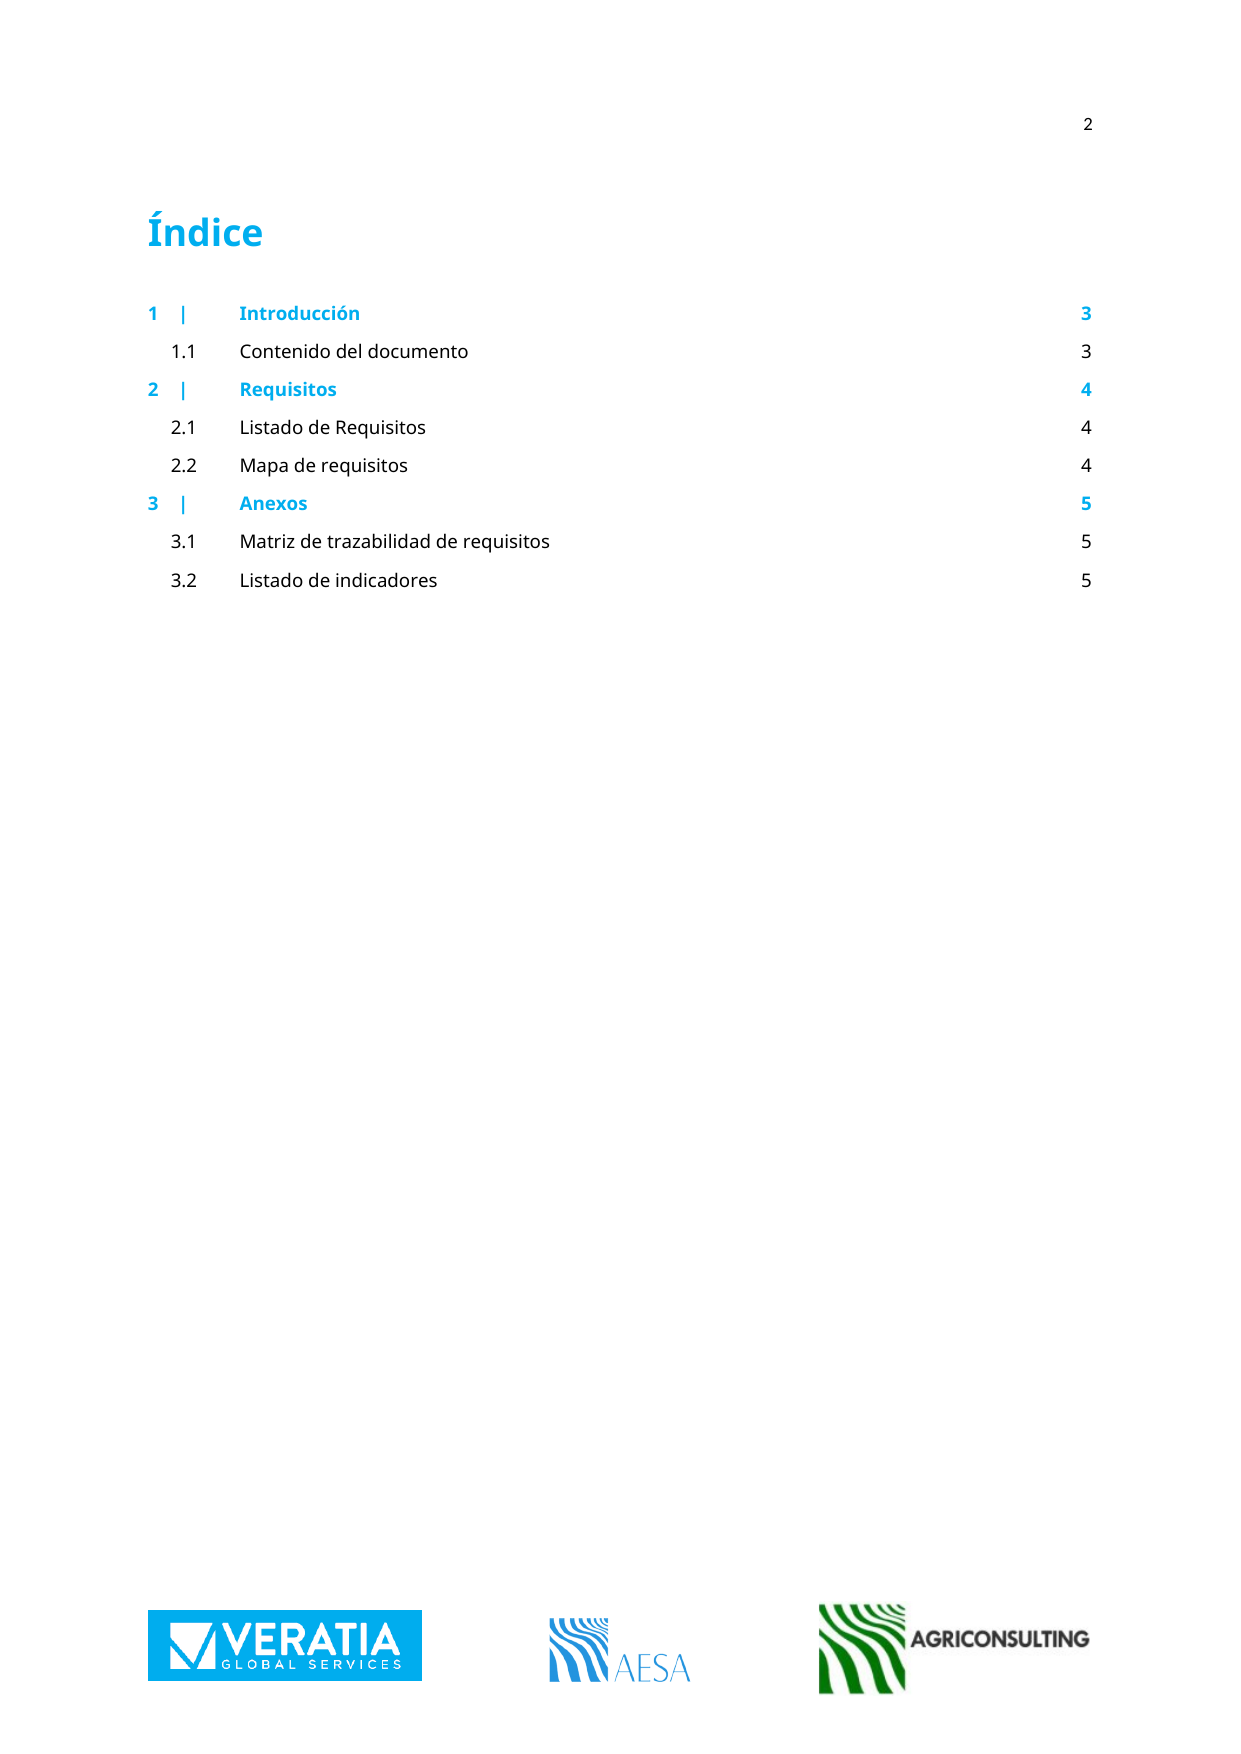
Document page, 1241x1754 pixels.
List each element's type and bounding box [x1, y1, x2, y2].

picture [171, 1648, 188, 1668]
picture [223, 1623, 251, 1655]
picture [199, 1633, 215, 1668]
picture [282, 1623, 304, 1655]
picture [372, 1623, 399, 1655]
picture [818, 1601, 1093, 1696]
picture [336, 1623, 356, 1655]
picture [256, 1623, 275, 1655]
picture [171, 1623, 212, 1661]
picture [361, 1623, 366, 1655]
picture [308, 1623, 335, 1655]
picture [549, 1603, 691, 1682]
